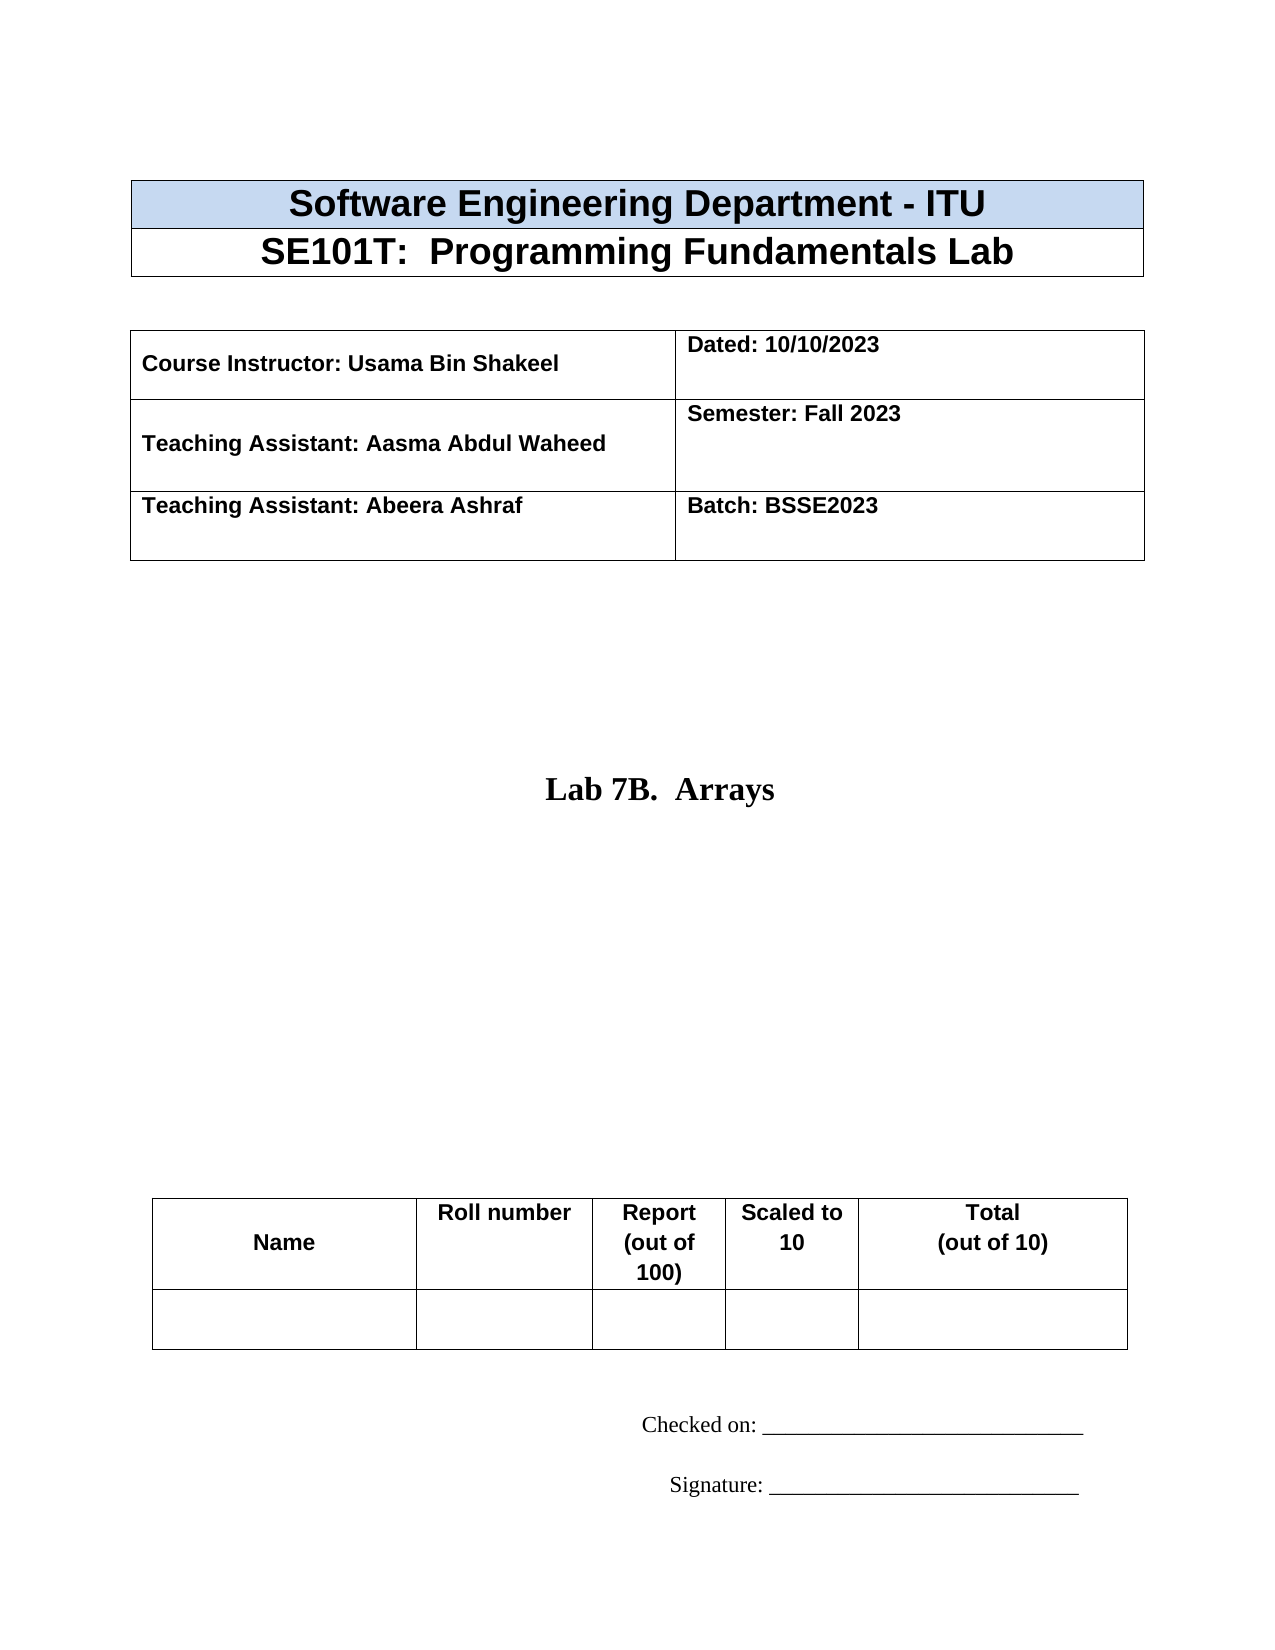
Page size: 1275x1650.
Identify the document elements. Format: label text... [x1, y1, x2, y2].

table_header Total (out of 10) [859, 1199, 1127, 1289]
table_header Roll number [417, 1199, 592, 1289]
table_cell [417, 1290, 592, 1349]
table_cell [153, 1290, 416, 1349]
table_header Scaled to 10 [726, 1199, 858, 1289]
table_header Name [153, 1199, 416, 1289]
text Checked on: ____________________________ [600, 1411, 1125, 1437]
table_header Software Engineering Department - ITU [132, 181, 1143, 228]
table_cell [593, 1290, 725, 1349]
table_cell Semester: Fall 2023 [676, 400, 1144, 491]
table_cell [859, 1290, 1127, 1349]
table_cell [726, 1290, 858, 1349]
table_cell Batch: BSSE2023 [676, 492, 1144, 560]
table_header Report (out of 100) [593, 1199, 725, 1289]
table_cell Teaching Assistant: Abeera Ashraf [131, 492, 675, 560]
text Signature: ___________________________ [570, 1471, 1125, 1498]
subtitle Lab 7B. Arrays [195, 769, 1125, 807]
table_header Dated: 10/10/2023 [676, 331, 1144, 399]
table_cell SE101T: Programming Fundamentals Lab [132, 229, 1143, 276]
table_cell Teaching Assistant: Aasma Abdul Waheed [131, 400, 675, 491]
table_header Course Instructor: Usama Bin Shakeel [131, 331, 675, 399]
